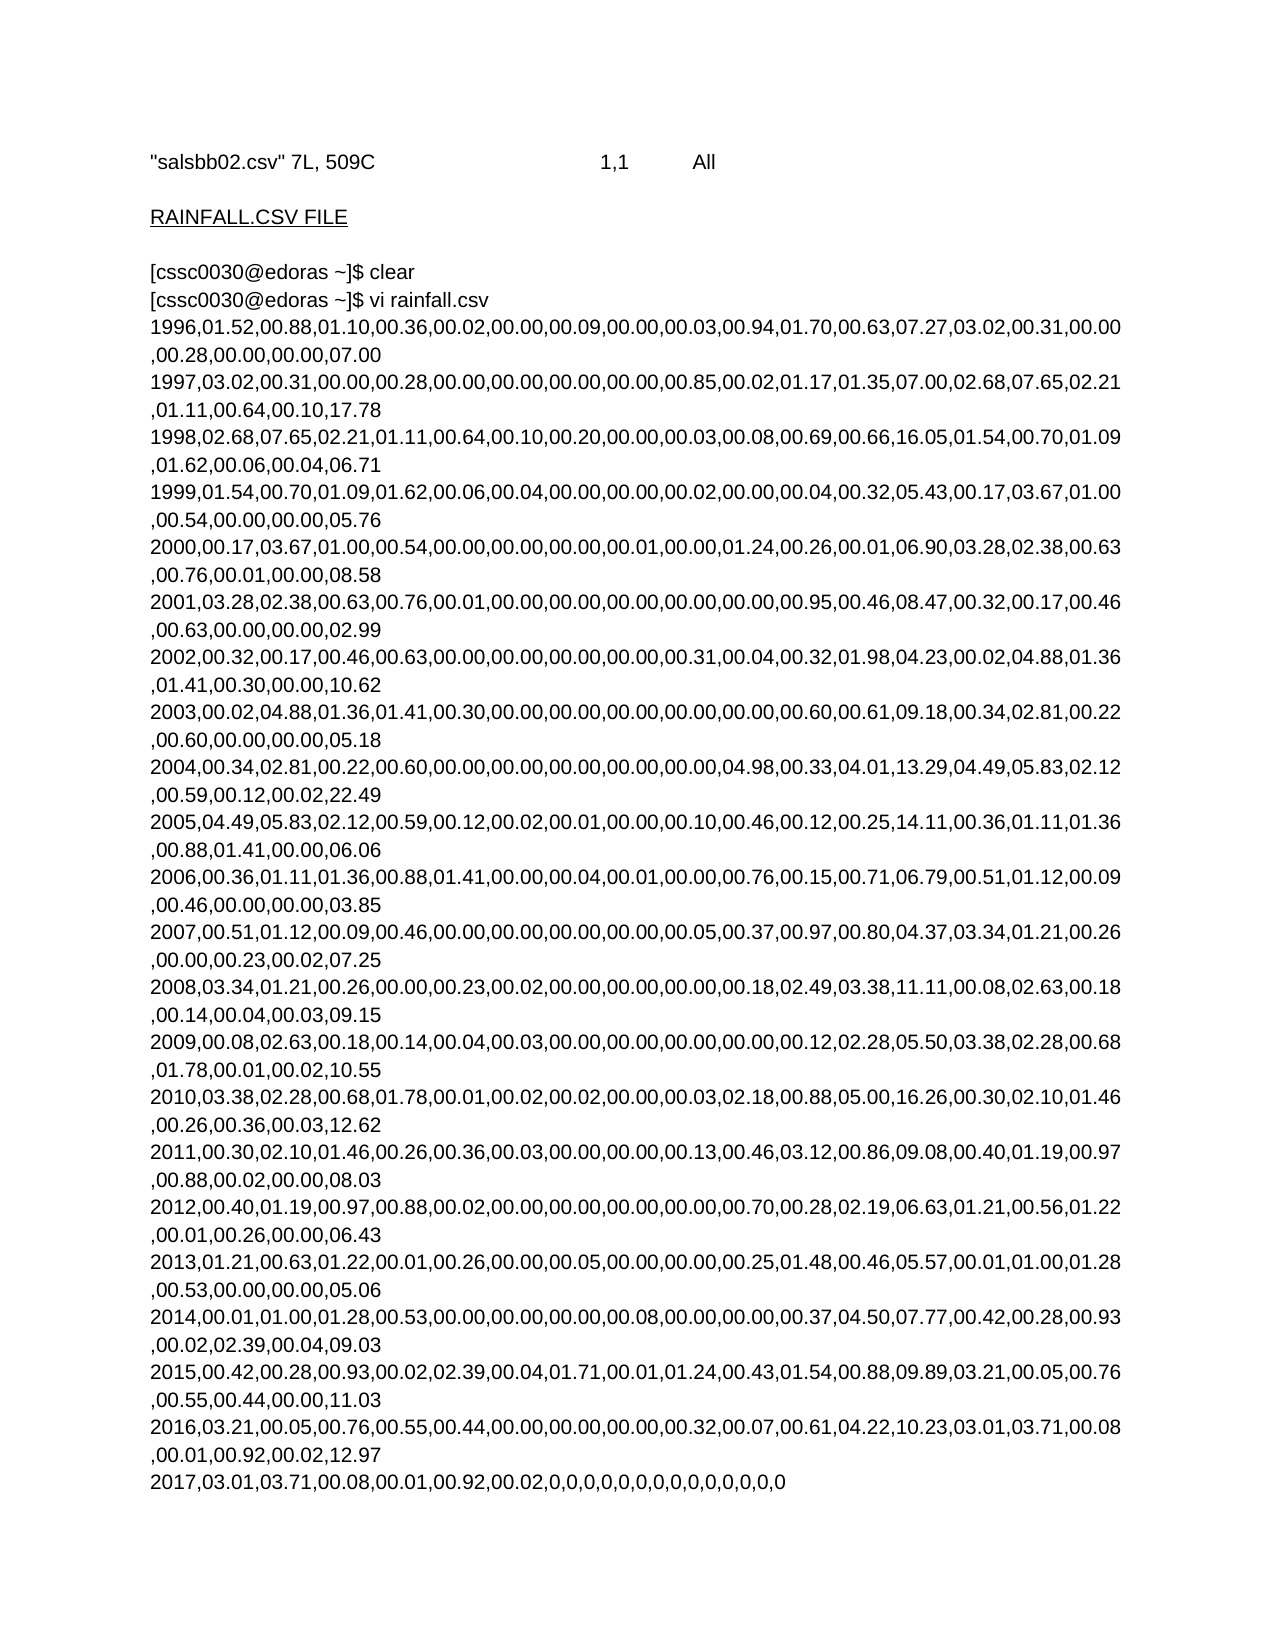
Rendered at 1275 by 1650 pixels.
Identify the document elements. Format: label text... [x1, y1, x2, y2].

text 2005,04.49,05.83,02.12,00.59,00.12,00.02,00.01,00.00,00.10,00.46,00.12,00.25,14.11,00.36,01.11,01.36,00.88,01.41,00.00,06.06 [150, 810, 1125, 861]
text 1996,01.52,00.88,01.10,00.36,00.02,00.00,00.09,00.00,00.03,00.94,01.70,00.63,07.27,03.02,00.31,00.00,00.28,00.00,00.00,07.00 [150, 315, 1125, 366]
text [cssc0030@edoras ~]$ vi rainfall.csv [150, 287, 1125, 311]
text 2010,03.38,02.28,00.68,01.78,00.01,00.02,00.02,00.00,00.03,02.18,00.88,05.00,16.26,00.30,02.10,01.46,00.26,00.36,00.03,12.62 [150, 1085, 1125, 1136]
text 2001,03.28,02.38,00.63,00.76,00.01,00.00,00.00,00.00,00.00,00.00,00.95,00.46,08.47,00.32,00.17,00.46,00.63,00.00,00.00,02.99 [150, 590, 1125, 641]
text 1998,02.68,07.65,02.21,01.11,00.64,00.10,00.20,00.00,00.03,00.08,00.69,00.66,16.05,01.54,00.70,01.09,01.62,00.06,00.04,06.71 [150, 425, 1125, 476]
text RAINFALL.CSV FILE [150, 205, 1125, 229]
text 2002,00.32,00.17,00.46,00.63,00.00,00.00,00.00,00.00,00.31,00.04,00.32,01.98,04.23,00.02,04.88,01.36,01.41,00.30,00.00,10.62 [150, 645, 1125, 696]
text "salsbb02.csv" 7L, 509C 1,1 All [150, 150, 1125, 174]
text 2000,00.17,03.67,01.00,00.54,00.00,00.00,00.00,00.01,00.00,01.24,00.26,00.01,06.90,03.28,02.38,00.63,00.76,00.01,00.00,08.58 [150, 535, 1125, 586]
text 2008,03.34,01.21,00.26,00.00,00.23,00.02,00.00,00.00,00.00,00.18,02.49,03.38,11.11,00.08,02.63,00.18,00.14,00.04,00.03,09.15 [150, 975, 1125, 1026]
text 2012,00.40,01.19,00.97,00.88,00.02,00.00,00.00,00.00,00.00,00.70,00.28,02.19,06.63,01.21,00.56,01.22,00.01,00.26,00.00,06.43 [150, 1195, 1125, 1246]
text 2014,00.01,01.00,01.28,00.53,00.00,00.00,00.00,00.08,00.00,00.00,00.37,04.50,07.77,00.42,00.28,00.93,00.02,02.39,00.04,09.03 [150, 1305, 1125, 1356]
text 2009,00.08,02.63,00.18,00.14,00.04,00.03,00.00,00.00,00.00,00.00,00.12,02.28,05.50,03.38,02.28,00.68,01.78,00.01,00.02,10.55 [150, 1030, 1125, 1081]
text 1999,01.54,00.70,01.09,01.62,00.06,00.04,00.00,00.00,00.02,00.00,00.04,00.32,05.43,00.17,03.67,01.00,00.54,00.00,00.00,05.76 [150, 480, 1125, 531]
text 2013,01.21,00.63,01.22,00.01,00.26,00.00,00.05,00.00,00.00,00.25,01.48,00.46,05.57,00.01,01.00,01.28,00.53,00.00,00.00,05.06 [150, 1250, 1125, 1301]
text 2007,00.51,01.12,00.09,00.46,00.00,00.00,00.00,00.00,00.05,00.37,00.97,00.80,04.37,03.34,01.21,00.26,00.00,00.23,00.02,07.25 [150, 920, 1125, 971]
text 2015,00.42,00.28,00.93,00.02,02.39,00.04,01.71,00.01,01.24,00.43,01.54,00.88,09.89,03.21,00.05,00.76,00.55,00.44,00.00,11.03 [150, 1360, 1125, 1411]
text 2016,03.21,00.05,00.76,00.55,00.44,00.00,00.00,00.00,00.32,00.07,00.61,04.22,10.23,03.01,03.71,00.08,00.01,00.92,00.02,12.97 [150, 1415, 1125, 1466]
text 2004,00.34,02.81,00.22,00.60,00.00,00.00,00.00,00.00,00.00,04.98,00.33,04.01,13.29,04.49,05.83,02.12,00.59,00.12,00.02,22.49 [150, 755, 1125, 806]
text 1997,03.02,00.31,00.00,00.28,00.00,00.00,00.00,00.00,00.85,00.02,01.17,01.35,07.00,02.68,07.65,02.21,01.11,00.64,00.10,17.78 [150, 370, 1125, 421]
text 2003,00.02,04.88,01.36,01.41,00.30,00.00,00.00,00.00,00.00,00.00,00.60,00.61,09.18,00.34,02.81,00.22,00.60,00.00,00.00,05.18 [150, 700, 1125, 751]
text 2017,03.01,03.71,00.08,00.01,00.92,00.02,0,0,0,0,0,0,0,0,0,0,0,0,0,0 [150, 1470, 1125, 1494]
text 2006,00.36,01.11,01.36,00.88,01.41,00.00,00.04,00.01,00.00,00.76,00.15,00.71,06.79,00.51,01.12,00.09,00.46,00.00,00.00,03.85 [150, 865, 1125, 916]
text 2011,00.30,02.10,01.46,00.26,00.36,00.03,00.00,00.00,00.13,00.46,03.12,00.86,09.08,00.40,01.19,00.97,00.88,00.02,00.00,08.03 [150, 1140, 1125, 1191]
text [cssc0030@edoras ~]$ clear [150, 260, 1125, 284]
